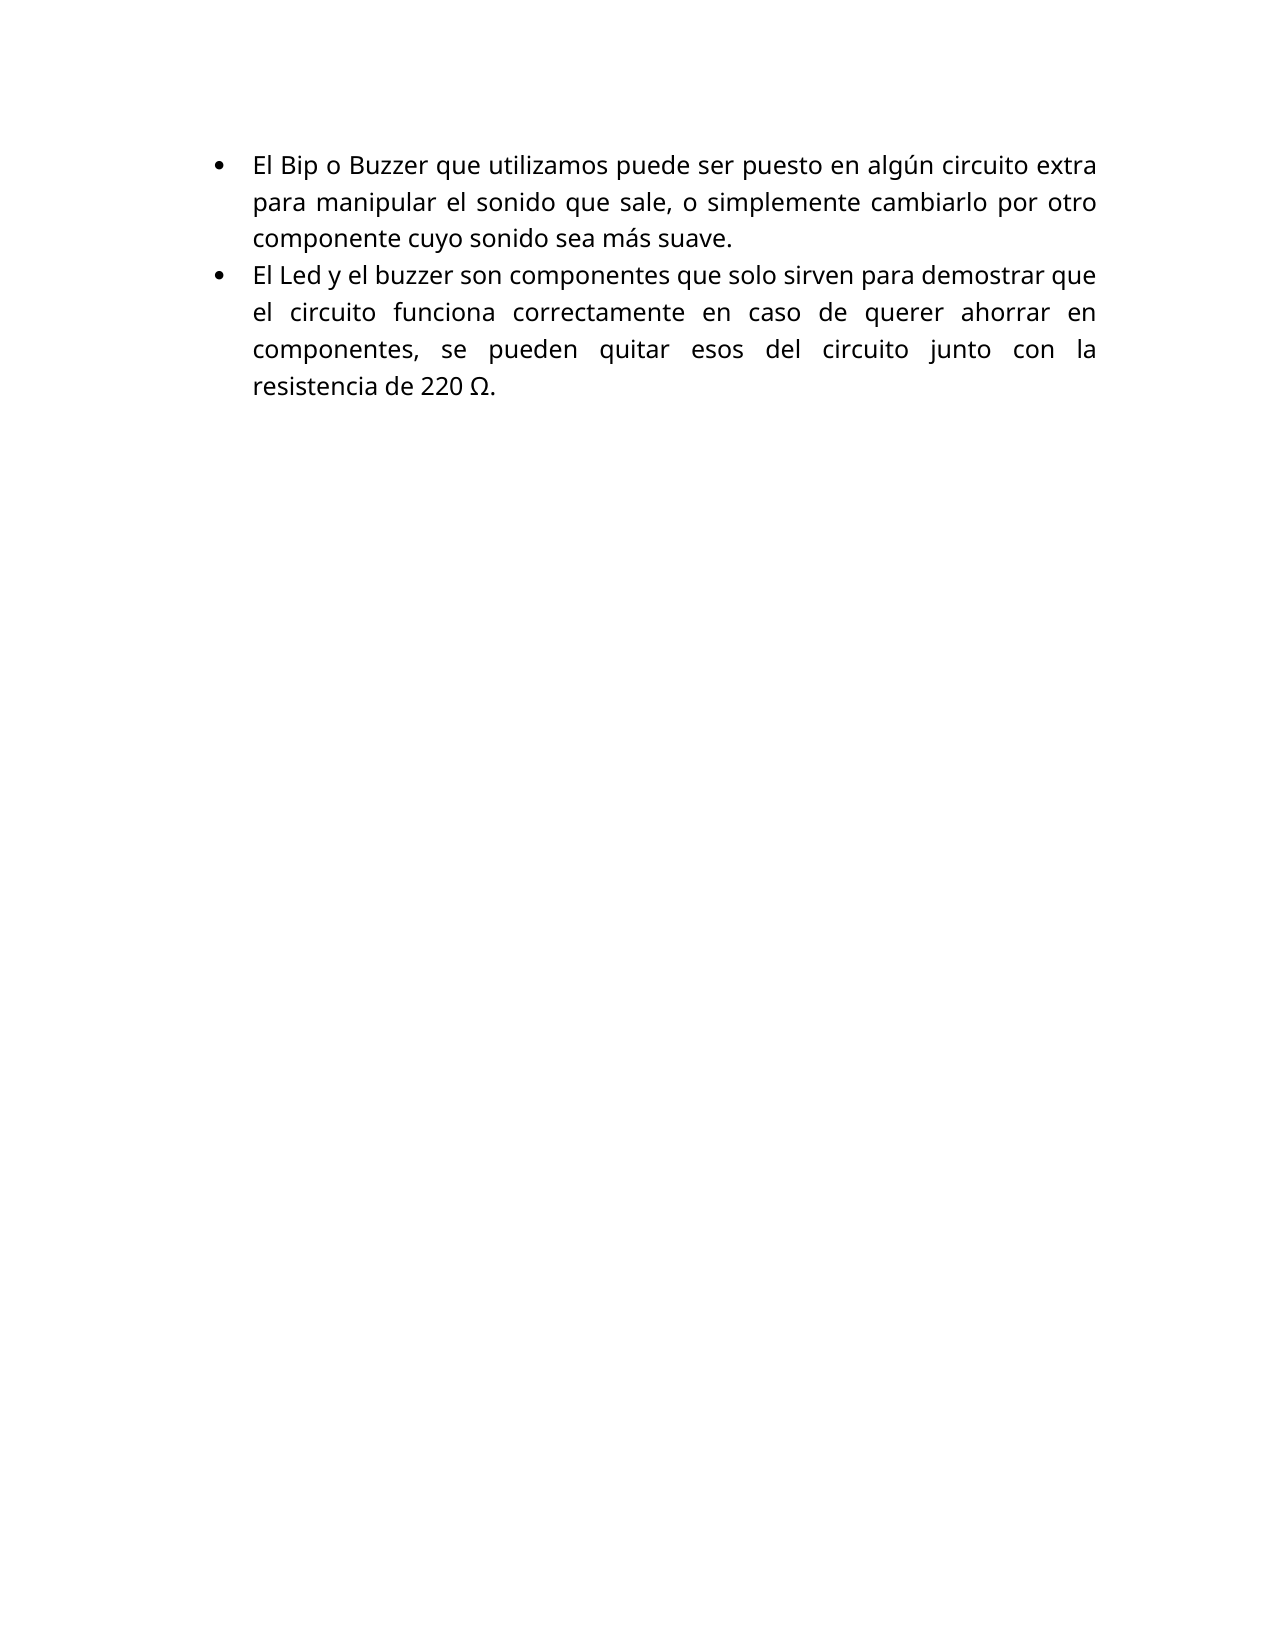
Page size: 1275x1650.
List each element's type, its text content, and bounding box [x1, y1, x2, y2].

list El Led y el buzzer son componentes que solo sirven para demostrar que el circuito funciona correctamente en caso de querer ahorrar en componentes, se pueden quitar esos del circuito junto con la resistencia de 220 Ω. [215, 258, 1098, 402]
list El Bip o Buzzer que utilizamos puede ser puesto en algún circuito extra para manipular el sonido que sale, o simplemente cambiarlo por otro componente cuyo sonido sea más suave. [215, 148, 1098, 255]
